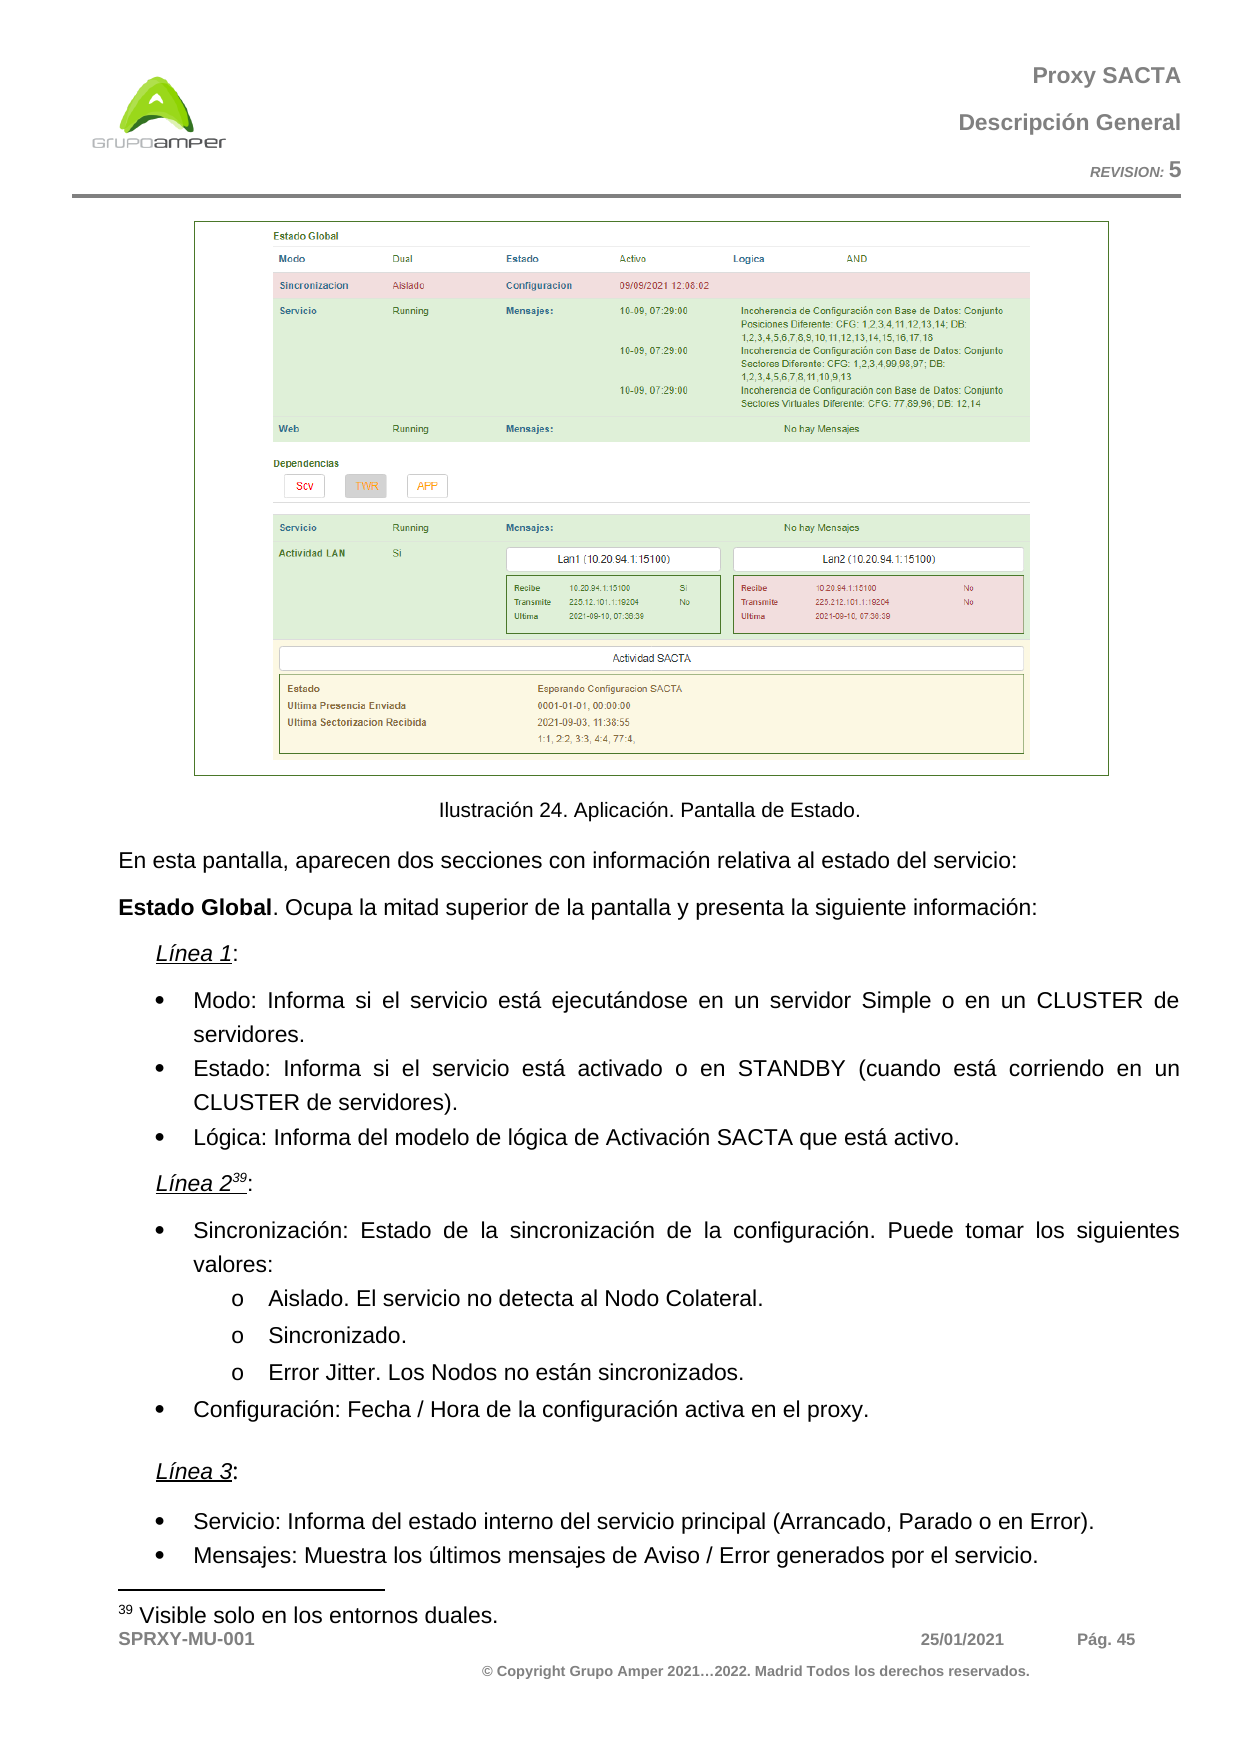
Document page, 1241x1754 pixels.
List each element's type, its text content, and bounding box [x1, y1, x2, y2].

list Servicio: Informa del estado interno del servicio principal (Arrancado, Parado o en Error). [156, 1508, 1181, 1534]
picture [88, 63, 228, 164]
list Error Jitter. Los Nodos no están sincronizados. [231, 1359, 1181, 1387]
list Modo: Informa si el servicio está ejecutándose en un servidor Simple o en un CLUSTER de servidores. [156, 987, 1181, 1047]
list Mensajes: Muestra los últimos mensajes de Aviso / Error generados por el servicio. [156, 1542, 1181, 1568]
text Línea 1: [156, 940, 1181, 967]
list Aislado. El servicio no detecta al Nodo Colateral. [231, 1285, 1181, 1313]
list Estado: Informa si el servicio está activado o en STANDBY (cuando está corriendo en un CLUSTER de servidores). [156, 1055, 1181, 1116]
text Línea 2: [156, 1170, 1181, 1197]
list Sincronización: Estado de la sincronización de la configuración. Puede tomar los siguientes valores: [156, 1217, 1181, 1277]
text Ilustración 24. Aplicación. Pantalla de Estado. [118, 798, 1181, 822]
list Lógica: Informa del modelo de lógica de Activación SACTA que está activo. [156, 1123, 1181, 1150]
list Configuración: Fecha / Hora de la configuración activa en el proxy. [156, 1396, 1181, 1422]
picture [189, 218, 1110, 778]
text Estado Global. Ocupa la mitad superior de la pantalla y presenta la siguiente información: [118, 893, 1181, 920]
list Sincronizado. [231, 1322, 1181, 1350]
text Línea 3: [156, 1455, 1181, 1486]
text En esta pantalla, aparecen dos secciones con información relativa al estado del servicio: [118, 847, 1181, 873]
